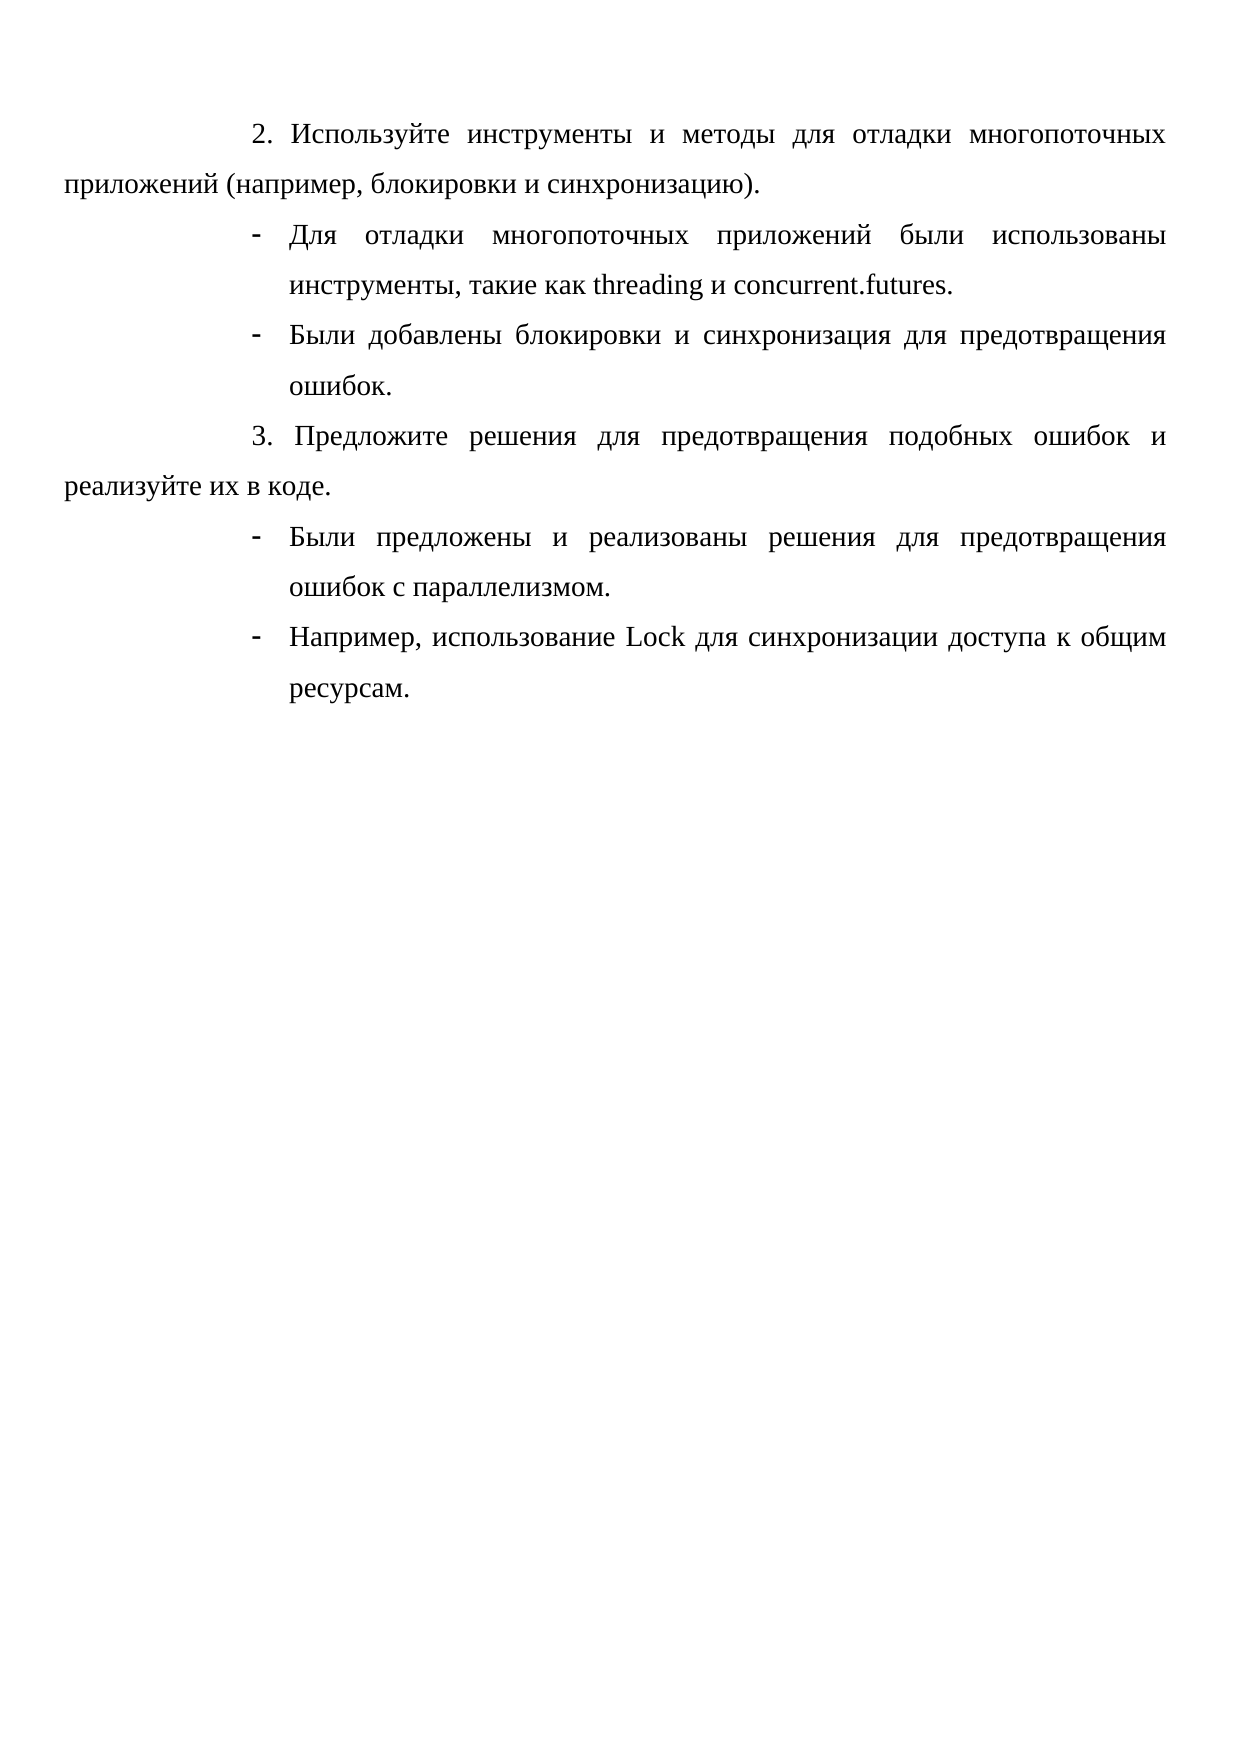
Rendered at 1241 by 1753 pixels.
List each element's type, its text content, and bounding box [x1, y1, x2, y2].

list Были предложены и реализованы решения для предотвращения ошибок с параллелизмом. [251, 519, 1167, 603]
text 3. Предложите решения для предотвращения подобных ошибок и реализуйте их в коде. [64, 418, 1167, 502]
list Были добавлены блокировки и синхронизация для предотвращения ошибок. [251, 317, 1167, 401]
list Для отладки многопоточных приложений были использованы инструменты, такие как threading и concurrent.futures. [251, 217, 1167, 301]
list Например, использование Lock для синхронизации доступа к общим ресурсам. [251, 619, 1167, 703]
text 2. Используйте инструменты и методы для отладки многопоточных приложений (например, блокировки и синхронизацию). [64, 116, 1167, 200]
